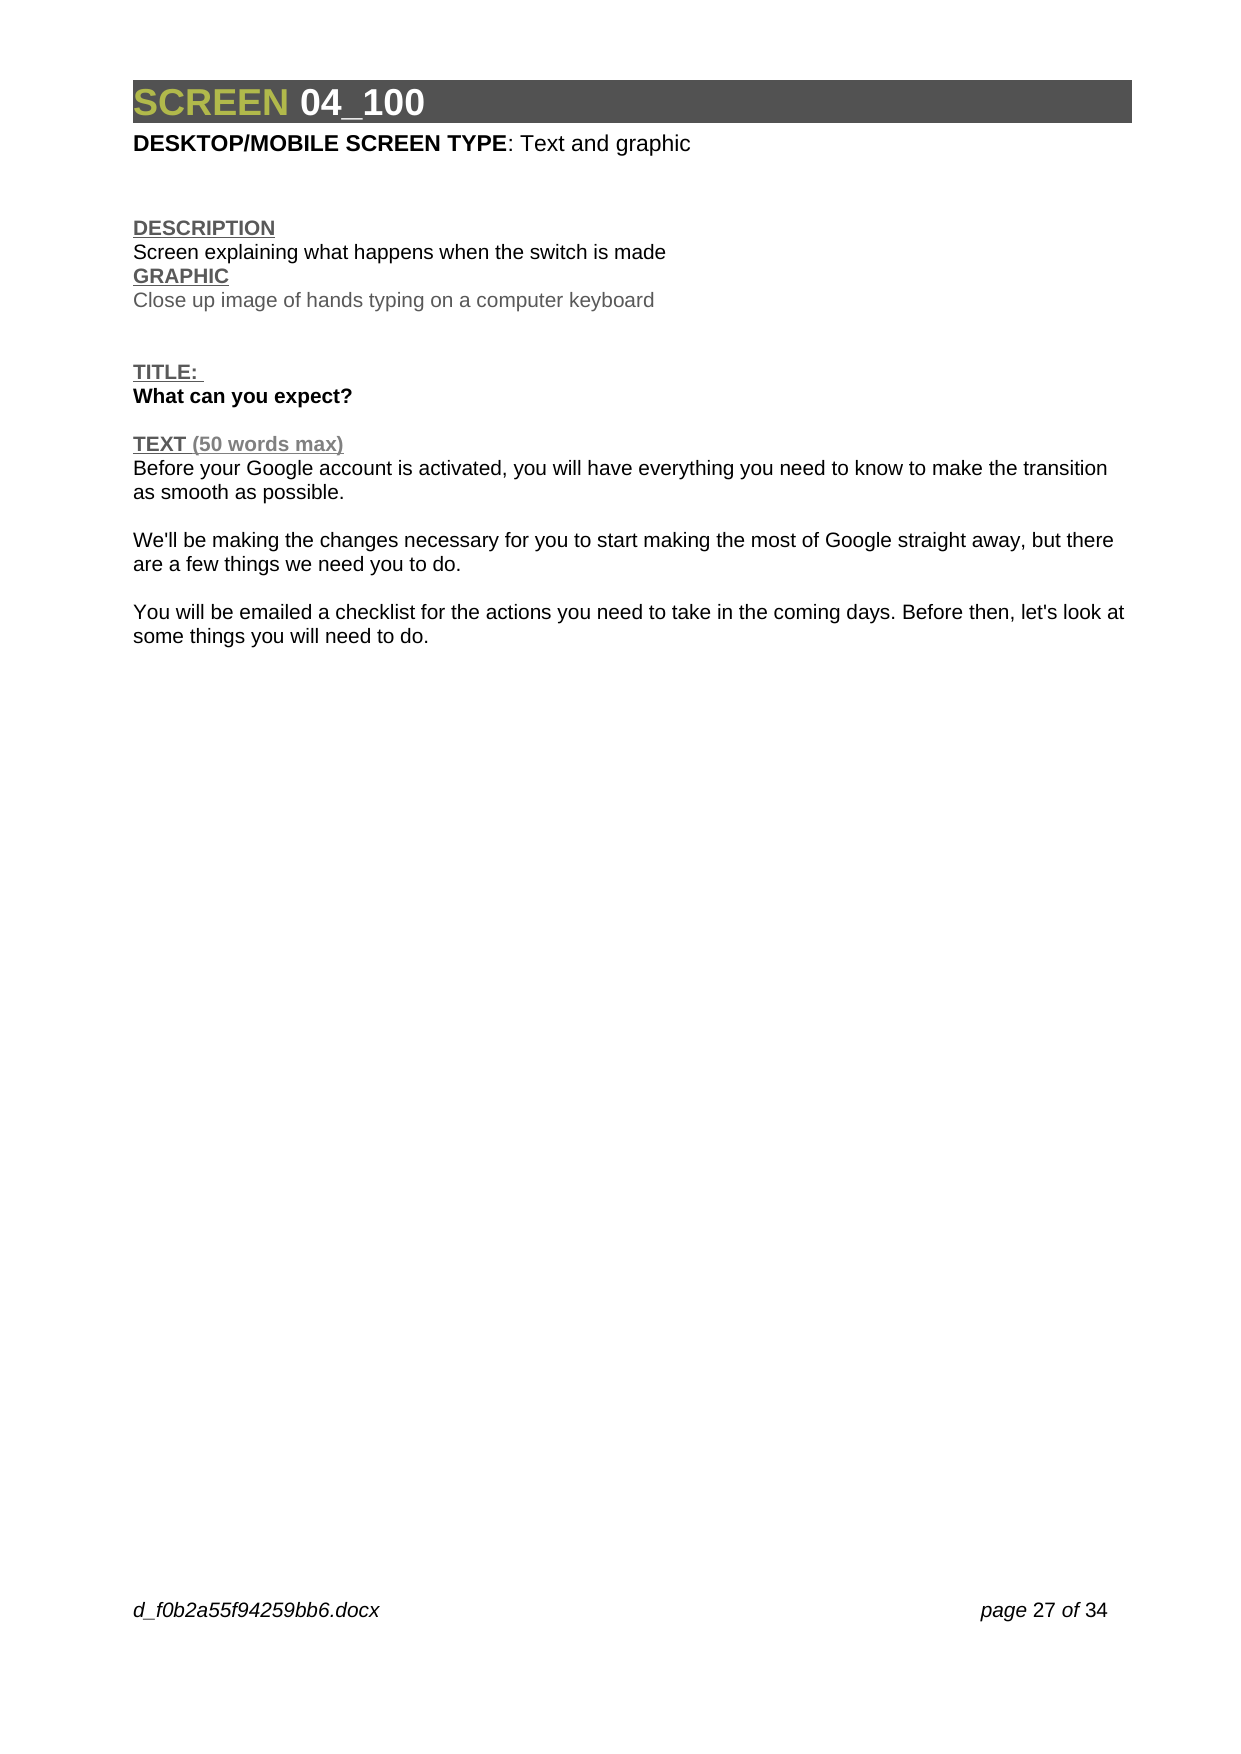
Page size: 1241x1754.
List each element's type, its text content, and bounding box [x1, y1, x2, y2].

text TITLE: [133, 360, 1132, 384]
text DESKTOP/MOBILE SCREEN TYPE: Text and graphic [133, 129, 1132, 156]
text TEXT (50 words max) [133, 432, 1132, 456]
text What can you expect? [133, 384, 1132, 408]
text You will be emailed a checklist for the actions you need to take in the coming days. Before then, let's look at some things you will need to do. [133, 599, 1132, 647]
text Before your Google account is activated, you will have everything you need to know to make the transition as smooth as possible. [133, 456, 1132, 504]
text GRAPHIC [133, 264, 1132, 288]
subtitle SCREEN 04_100 [133, 80, 1132, 123]
text Close up image of hands typing on a computer keyboard [133, 288, 1132, 312]
text Screen explaining what happens when the switch is made [133, 240, 1132, 264]
text We'll be making the changes necessary for you to start making the most of Google straight away, but there are a few things we need you to do. [133, 528, 1132, 576]
text DESCRIPTION [133, 216, 1132, 240]
